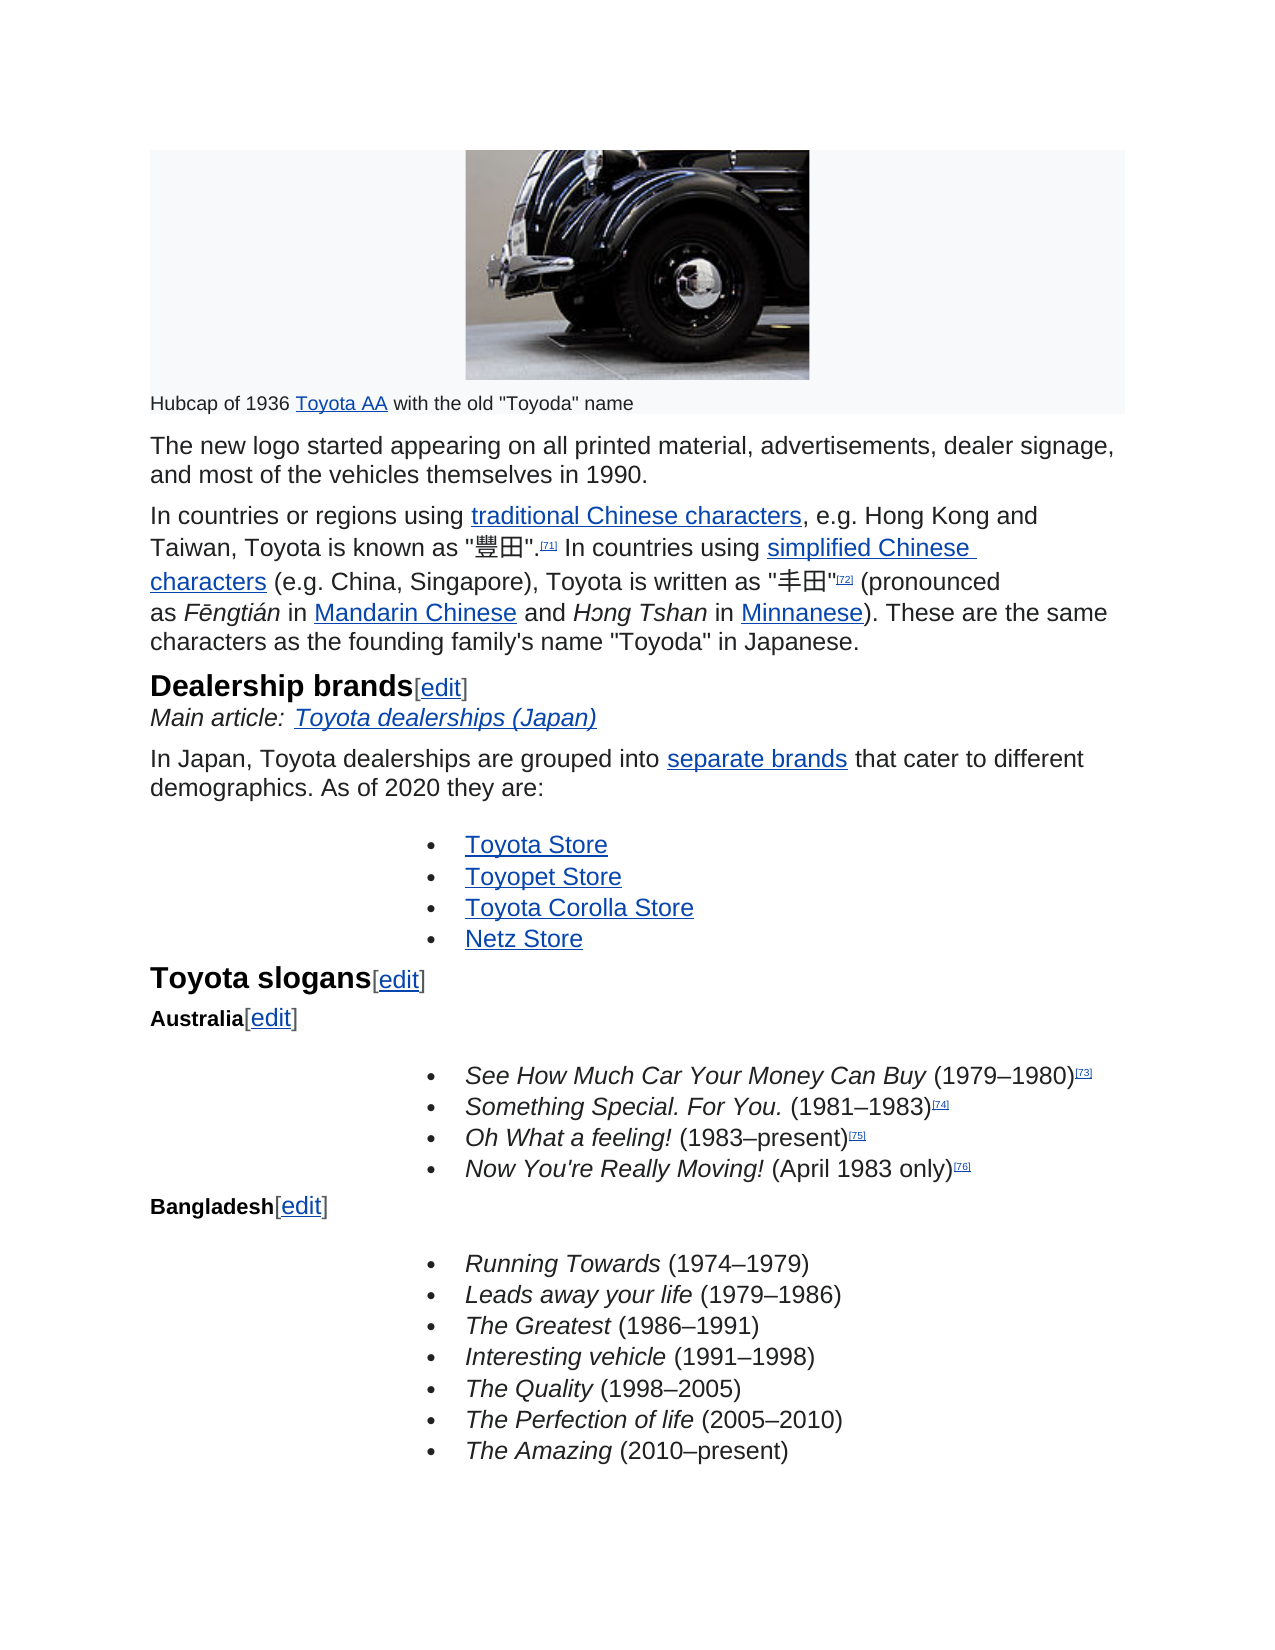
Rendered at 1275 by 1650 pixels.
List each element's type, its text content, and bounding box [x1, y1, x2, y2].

list Leads away your life (1979–1986) [427, 1280, 1125, 1308]
list The Perfection of life (2005–2010) [427, 1405, 1125, 1433]
list Running Towards (1974–1979) [427, 1248, 1125, 1277]
text Dealership brands[edit] [150, 668, 1125, 702]
text In Japan, Toyota dealerships are grouped into separate brands that cater to different demographics. As of 2020 they are: [150, 744, 1125, 801]
list Netz Store [427, 924, 1125, 953]
list Toyota Store [427, 830, 1125, 859]
text Hubcap of 1936 Toyota AA with the old "Toyoda" name [150, 379, 1125, 414]
text Main article: Toyota dealerships (Japan) [150, 702, 1125, 731]
list Toyopet Store [427, 862, 1125, 890]
list Something Special. For You. (1981–1983)[74] [427, 1092, 1125, 1121]
text Toyota slogans[edit] [150, 960, 1125, 995]
list The Amazing (2010–present) [427, 1436, 1125, 1465]
picture [465, 150, 810, 380]
list See How Much Car Your Money Can Buy (1979–1980)[73] [427, 1061, 1125, 1089]
list The Greatest (1986–1991) [427, 1311, 1125, 1340]
text Australia[edit] [150, 1003, 1125, 1031]
text The new logo started appearing on all printed material, advertisements, dealer signage, and most of the vehicles themselves in 1990. [150, 431, 1125, 488]
text In countries or regions using traditional Chinese characters, e.g. Hong Kong and Taiwan, Toyota is known as "豐田".[71] In countries using simplified Chinese characters (e.g. China, Singapore), Toyota is written as "丰田"[72] (pronounced as Fēngtián in Mandarin Chinese and Hɔng Tshan in Minnanese). These are the same characters as the founding family's name "Toyoda" in Japanese. [150, 501, 1125, 655]
list Toyota Corolla Store [427, 893, 1125, 922]
list Now You're Really Moving! (April 1983 only)[76] [427, 1154, 1125, 1183]
list Oh What a feeling! (1983–present)[75] [427, 1123, 1125, 1152]
list The Quality (1998–2005) [427, 1373, 1125, 1402]
text Bangladesh[edit] [150, 1191, 1125, 1219]
list Interesting vehicle (1991–1998) [427, 1342, 1125, 1371]
